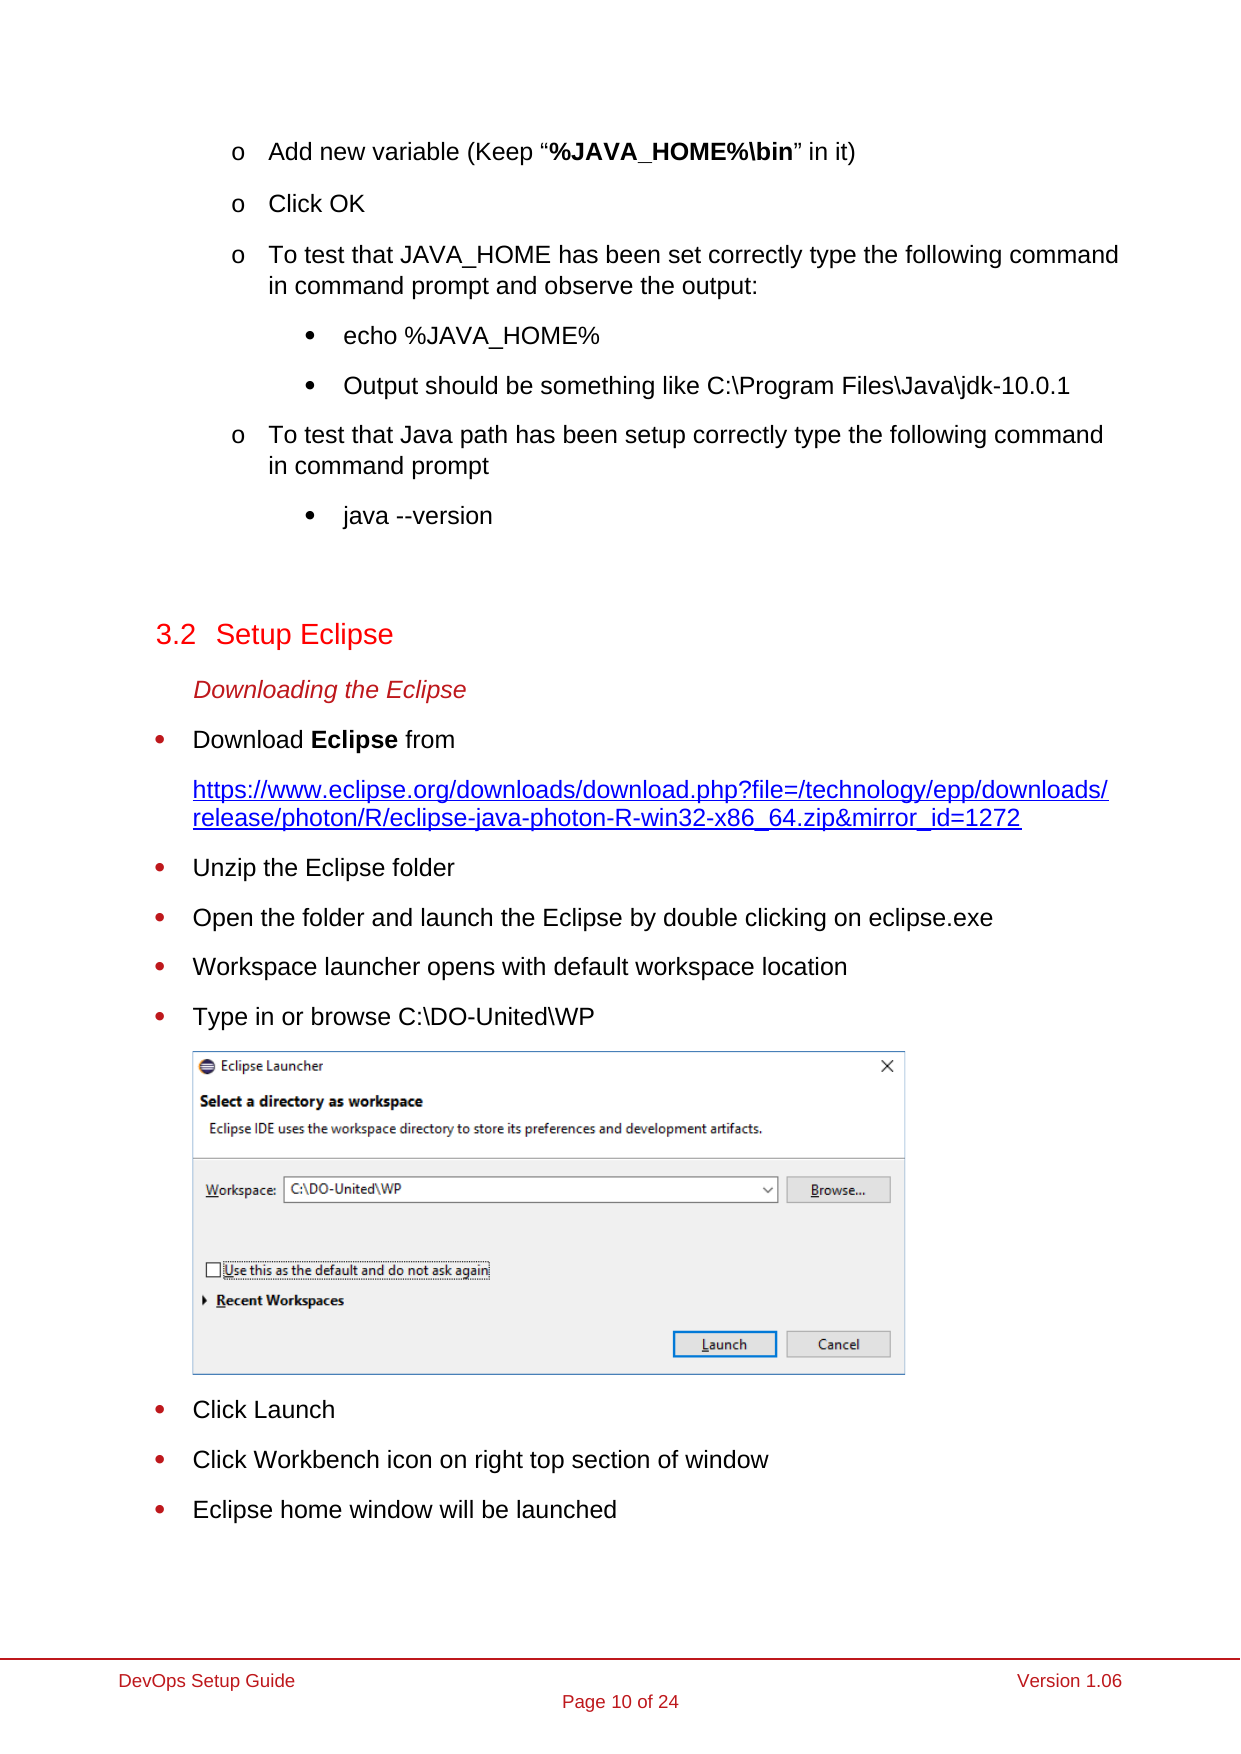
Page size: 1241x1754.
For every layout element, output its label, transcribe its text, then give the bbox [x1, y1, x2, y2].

text Click Launch [155, 1395, 1122, 1424]
list Add new variable (Keep “%JAVA_HOME%\bin” in it) [231, 137, 1122, 168]
text Download Eclipse from [155, 725, 1122, 754]
list Output should be something like C:\Program Files\Java\jdk-10.0.1 [306, 371, 1122, 399]
list https://www.eclipse.org/downloads/download.php?file=/technology/epp/downloads/release/photon/R/eclipse-java-photon-R-win32-x86_64.zip&mirror_id=1272 [192, 774, 1122, 832]
text Click Workbench icon on right top section of window [155, 1445, 1122, 1474]
text Open the folder and launch the Eclipse by double clicking on eclipse.exe [155, 903, 1122, 931]
subtitle Downloading the Eclipse [193, 675, 1122, 704]
list echo %JAVA_HOME% [306, 321, 1122, 350]
list To test that JAVA_HOME has been set correctly type the following command in command prompt and observe the output: [231, 240, 1122, 300]
text Eclipse home window will be launched [155, 1494, 1122, 1523]
text Unzip the Eclipse folder [155, 853, 1122, 882]
list java --version [306, 501, 1122, 530]
picture [192, 1051, 905, 1375]
list Click OK [231, 189, 1122, 219]
text Workspace launcher opens with default workspace location [155, 952, 1122, 981]
list To test that Java path has been setup correctly type the following command in command prompt [231, 420, 1122, 480]
text Type in or browse C:\DO-United\WP [155, 1002, 1122, 1031]
subtitle Setup Eclipse [156, 617, 1122, 650]
